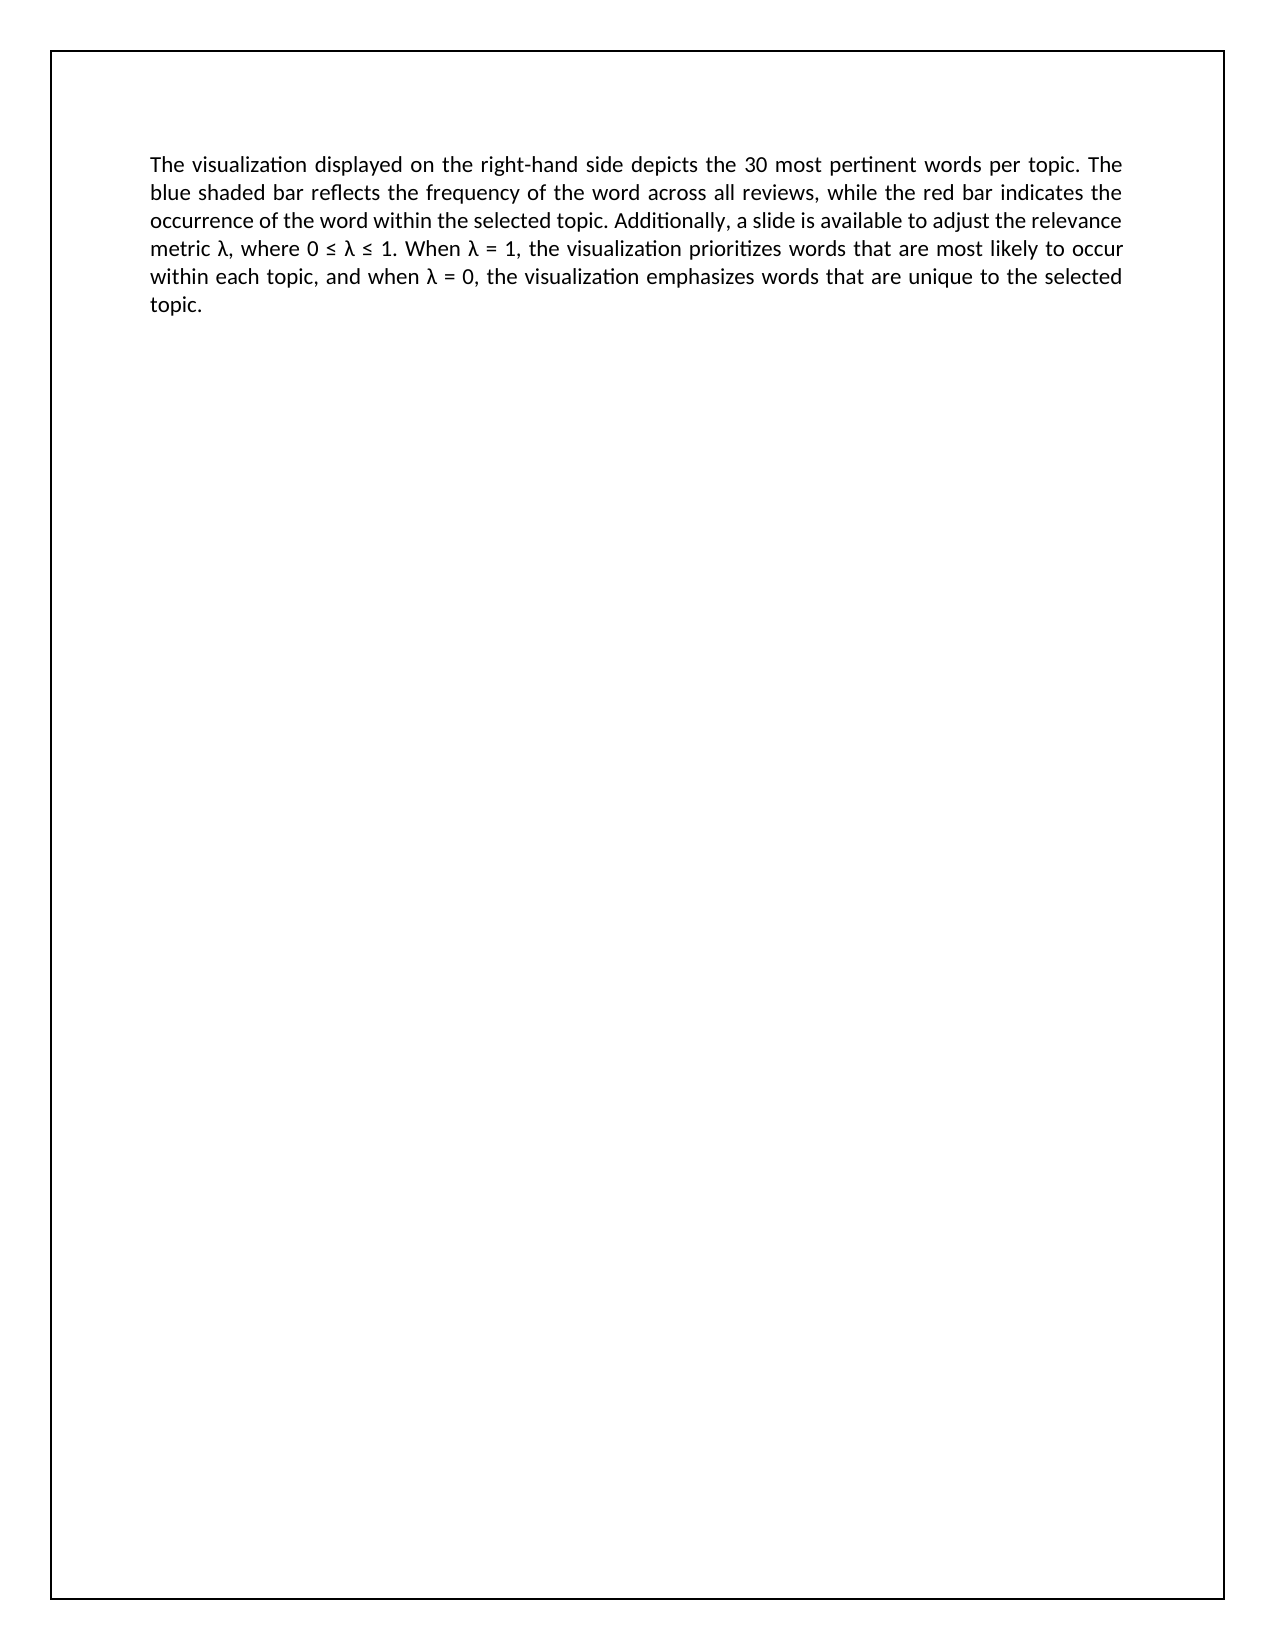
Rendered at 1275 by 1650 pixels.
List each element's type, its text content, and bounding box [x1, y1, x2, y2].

text The visualization displayed on the right-hand side depicts the 30 most pertinent words per topic. The blue shaded bar reflects the frequency of the word across all reviews, while the red bar indicates the occurrence of the word within the selected topic. Additionally, a slide is available to adjust the relevance metric λ, where 0 ≤ λ ≤ 1. When λ = 1, the visualization prioritizes words that are most likely to occur within each topic, and when λ = 0, the visualization emphasizes words that are unique to the selected topic. [150, 150, 1125, 318]
